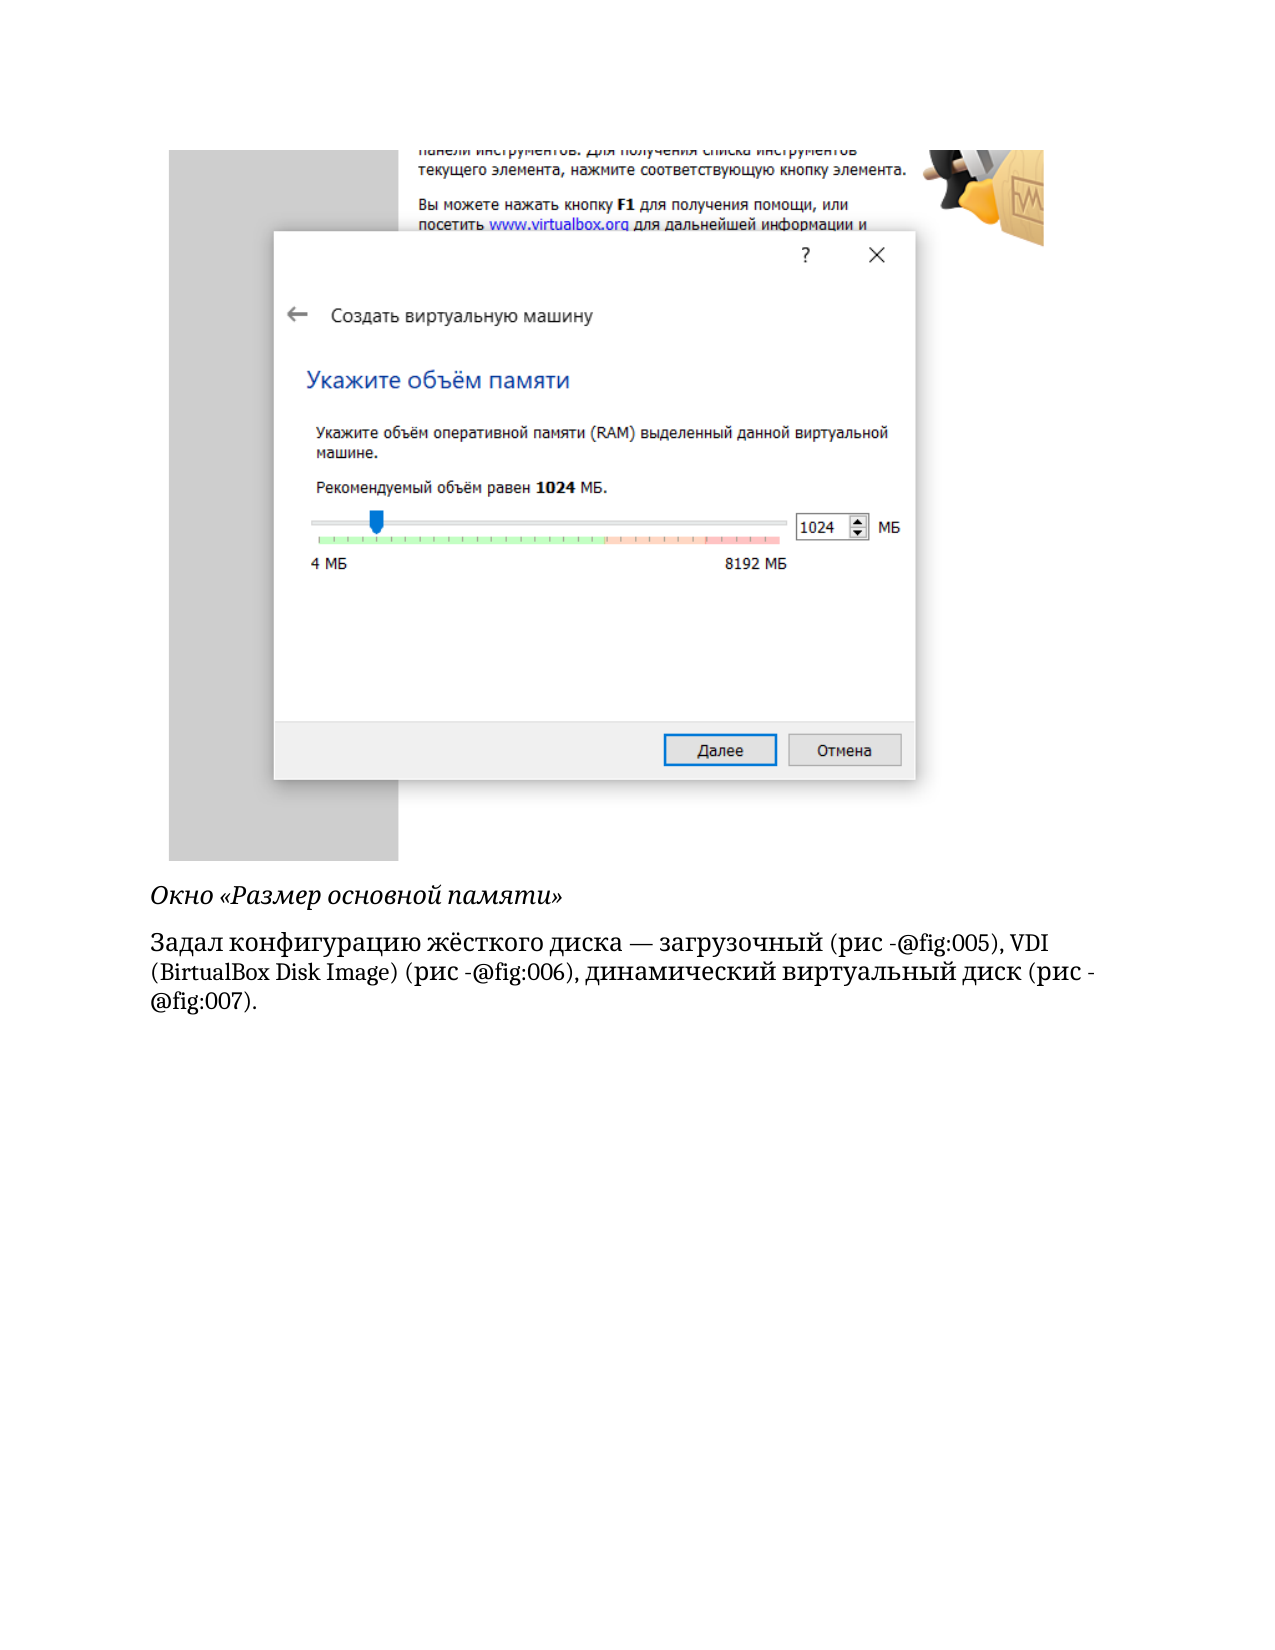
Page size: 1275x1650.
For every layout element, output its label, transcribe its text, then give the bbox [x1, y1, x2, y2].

picture [168, 150, 1044, 861]
text Окно «Размер основной памяти» [150, 882, 1125, 910]
text Задал конфигурацию жёсткого диска — загрузочный (рис -@fig:005), VDI (BirtualBox Disk Image) (рис -@fig:006), динамический виртуальный диск (рис -@fig:007). [150, 929, 1125, 1015]
